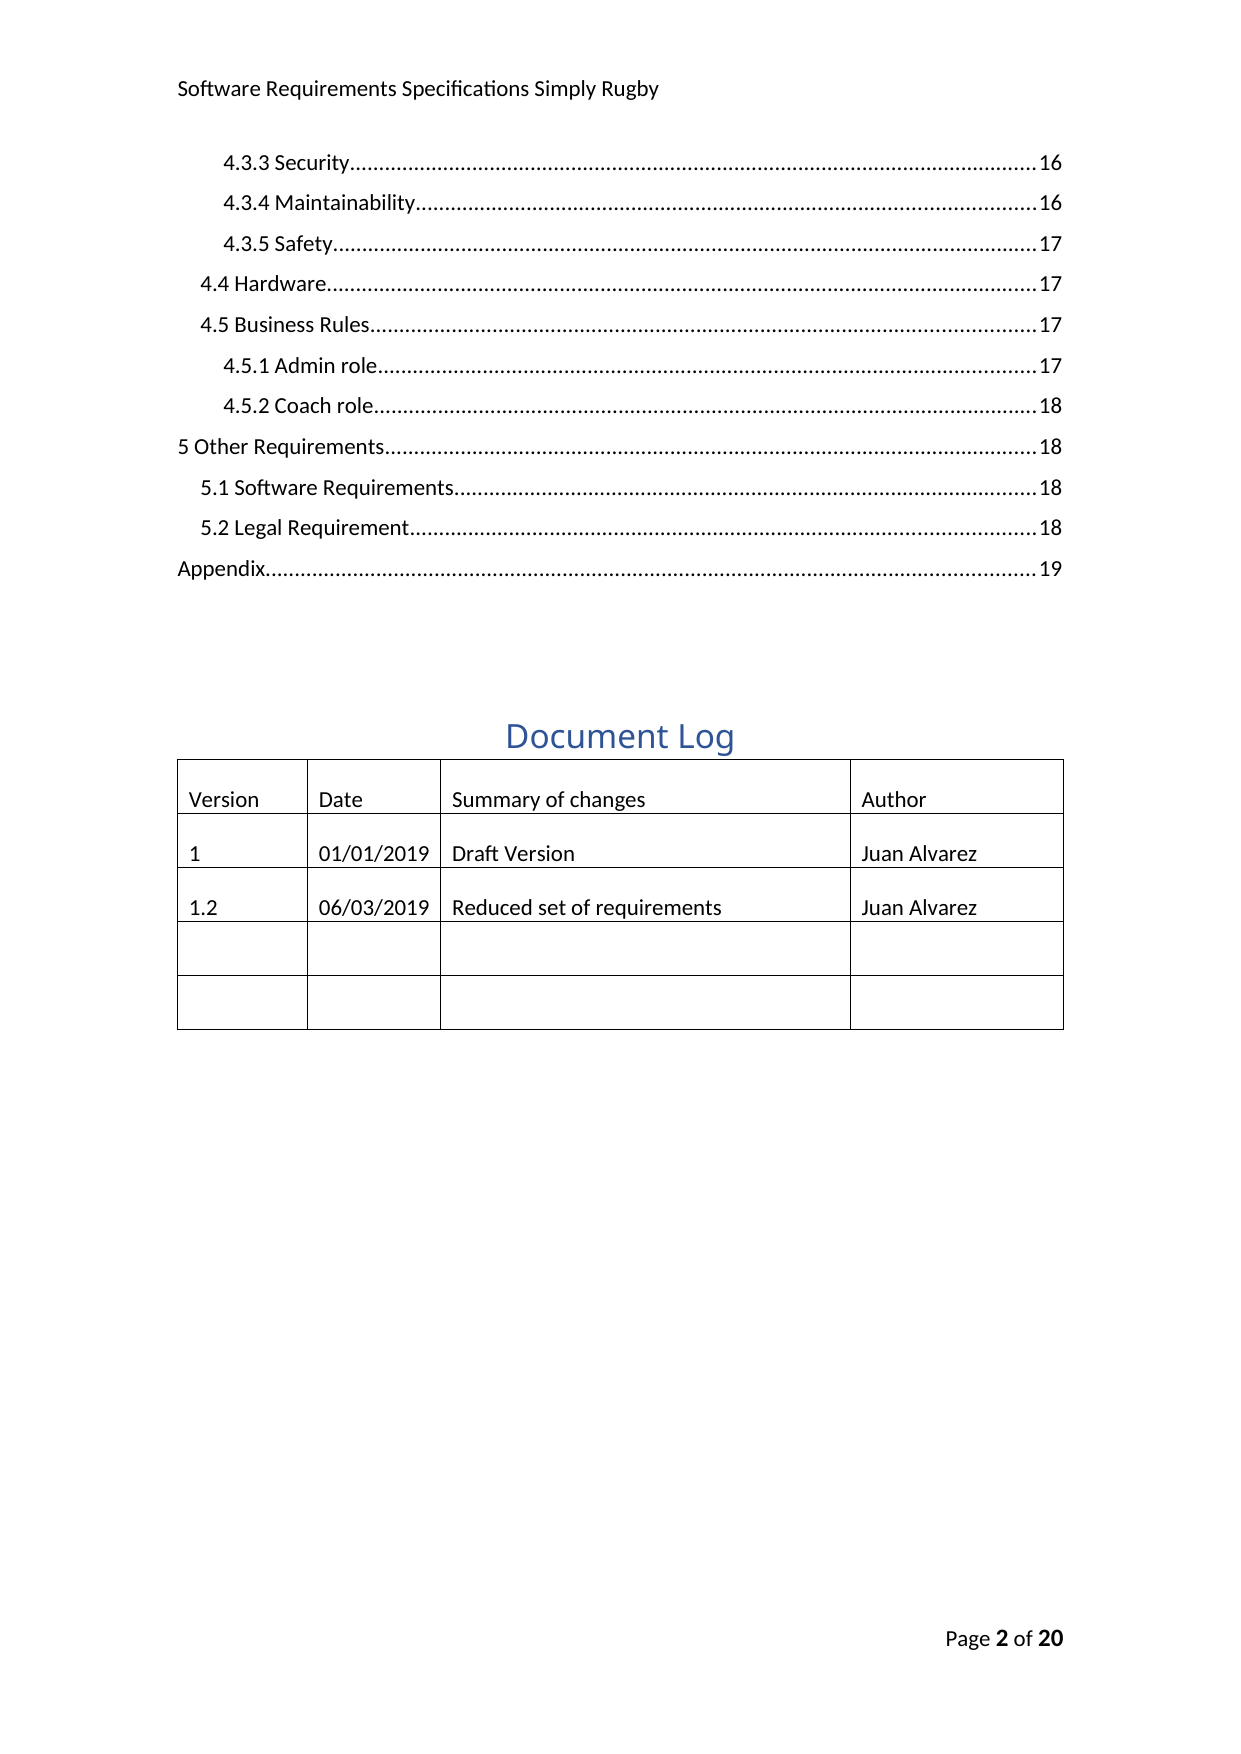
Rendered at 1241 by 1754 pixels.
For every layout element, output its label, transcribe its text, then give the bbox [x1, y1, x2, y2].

table_cell Reduced set of requirements [441, 868, 850, 921]
table_cell 1 [178, 814, 307, 867]
table_cell Juan Alvarez [851, 814, 1063, 867]
table_cell 1.2 [178, 868, 307, 921]
table_cell 06/03/2019 [308, 868, 440, 921]
table_cell Juan Alvarez [851, 868, 1063, 921]
table_header Document Log [177, 688, 1063, 759]
table_cell [308, 922, 440, 975]
table_cell [851, 976, 1063, 1029]
table_cell [441, 922, 850, 975]
table_cell Author [851, 760, 1063, 813]
table_cell Date [308, 760, 440, 813]
table_cell [851, 922, 1063, 975]
table_cell Version [178, 760, 307, 813]
table_cell [441, 976, 850, 1029]
table_cell Draft Version [441, 814, 850, 867]
table_cell Summary of changes [441, 760, 850, 813]
table_cell [308, 976, 440, 1029]
table_cell 01/01/2019 [308, 814, 440, 867]
table_cell [178, 976, 307, 1029]
table_cell [178, 922, 307, 975]
